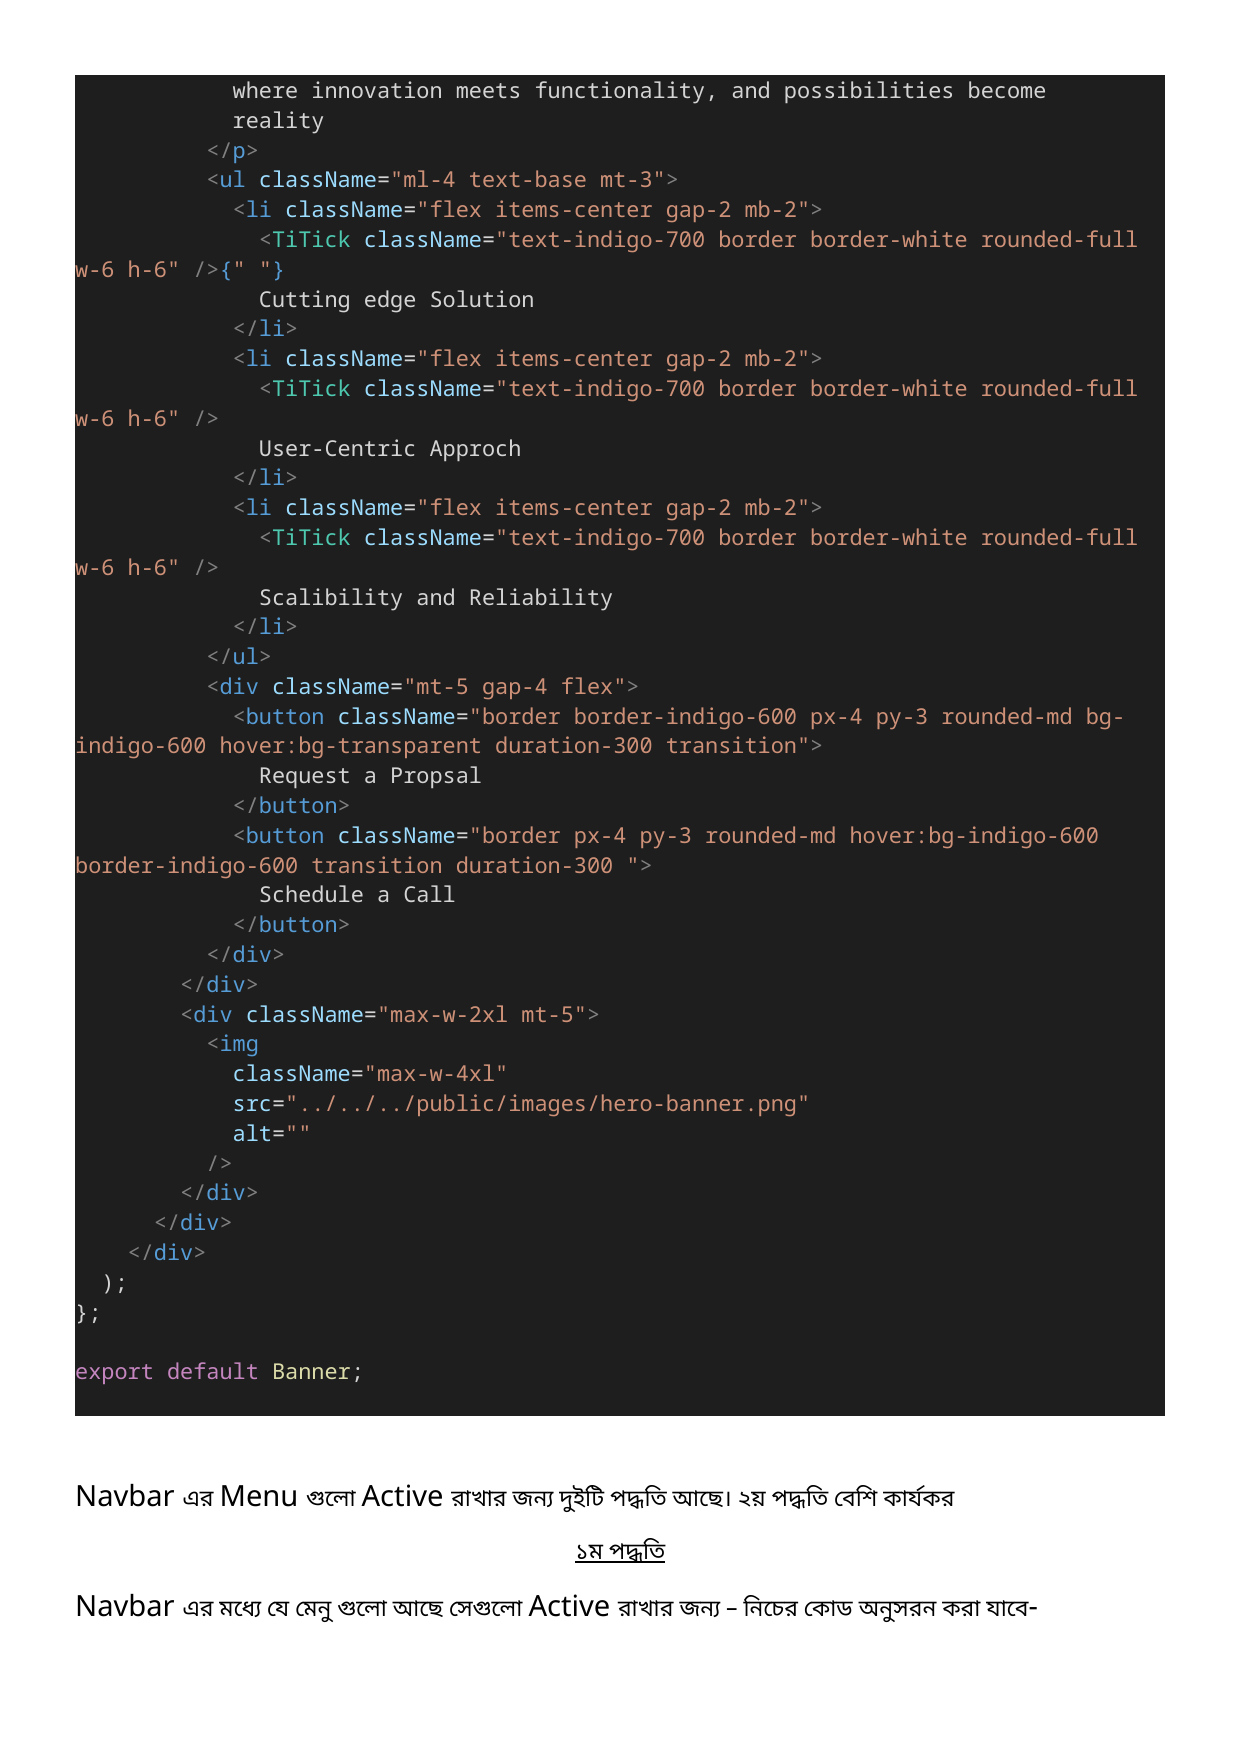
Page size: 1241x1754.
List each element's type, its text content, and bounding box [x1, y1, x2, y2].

text </button> [75, 790, 1165, 820]
text <li className="flex items-center gap-2 mb-2"> [75, 343, 1165, 373]
text </button> [75, 909, 1165, 939]
text className="max-w-4xl" [75, 1058, 1165, 1088]
text }; [75, 1296, 1165, 1326]
text <ul className="ml-4 text-base mt-3"> [75, 164, 1165, 194]
text <li className="flex items-center gap-2 mb-2"> [75, 194, 1165, 224]
text </div> [75, 1237, 1165, 1267]
text Cutting edge Solution [75, 283, 1165, 313]
text </div> [75, 1177, 1165, 1207]
text Navbar এর মধ্যে যে মেনু গুলো আছে সেগুলো Active রাখার জন্য – নিচের কোড অনুসরন করা যাবে- [75, 1585, 1165, 1625]
text <div className="max-w-2xl mt-5"> [75, 998, 1165, 1028]
text User-Centric Approch [75, 432, 1165, 462]
subtitle ১ম পদ্ধতি [75, 1534, 1165, 1566]
text </div> [75, 939, 1165, 969]
text <TiTick className="text-indigo-700 border border-white rounded-full w-6 h-6" />{" "} [75, 224, 1165, 283]
text Scalibility and Reliability [75, 581, 1165, 611]
text </li> [75, 462, 1165, 492]
text </li> [75, 313, 1165, 343]
text <button className="border border-indigo-600 px-4 py-3 rounded-md bg-indigo-600 hover:bg-transparent duration-300 transition"> [75, 701, 1165, 760]
text <div className="mt-5 gap-4 flex"> [75, 671, 1165, 701]
text alt="" [75, 1118, 1165, 1147]
text <button className="border px-4 py-3 rounded-md hover:bg-indigo-600 border-indigo-600 transition duration-300 "> [75, 820, 1165, 879]
text reality [75, 105, 1165, 134]
text ); [75, 1267, 1165, 1296]
text </li> [75, 611, 1165, 641]
text </p> [75, 134, 1165, 164]
text </div> [75, 969, 1165, 998]
text src="../../../public/images/hero-banner.png" [75, 1088, 1165, 1118]
text export default Banner; [75, 1356, 1165, 1386]
text Navbar এর Menu গুলো Active রাখার জন্য দুইটি পদ্ধতি আছে। ২য় পদ্ধতি বেশি কার্যকর [75, 1475, 1165, 1515]
text </div> [75, 1207, 1165, 1237]
text Request a Propsal [75, 760, 1165, 790]
text </ul> [75, 641, 1165, 671]
text Schedule a Call [75, 879, 1165, 909]
text <img [75, 1028, 1165, 1058]
text where innovation meets functionality, and possibilities become [75, 75, 1165, 105]
text /> [75, 1147, 1165, 1177]
text <li className="flex items-center gap-2 mb-2"> [75, 492, 1165, 522]
text <TiTick className="text-indigo-700 border border-white rounded-full w-6 h-6" /> [75, 522, 1165, 581]
text <TiTick className="text-indigo-700 border border-white rounded-full w-6 h-6" /> [75, 373, 1165, 432]
